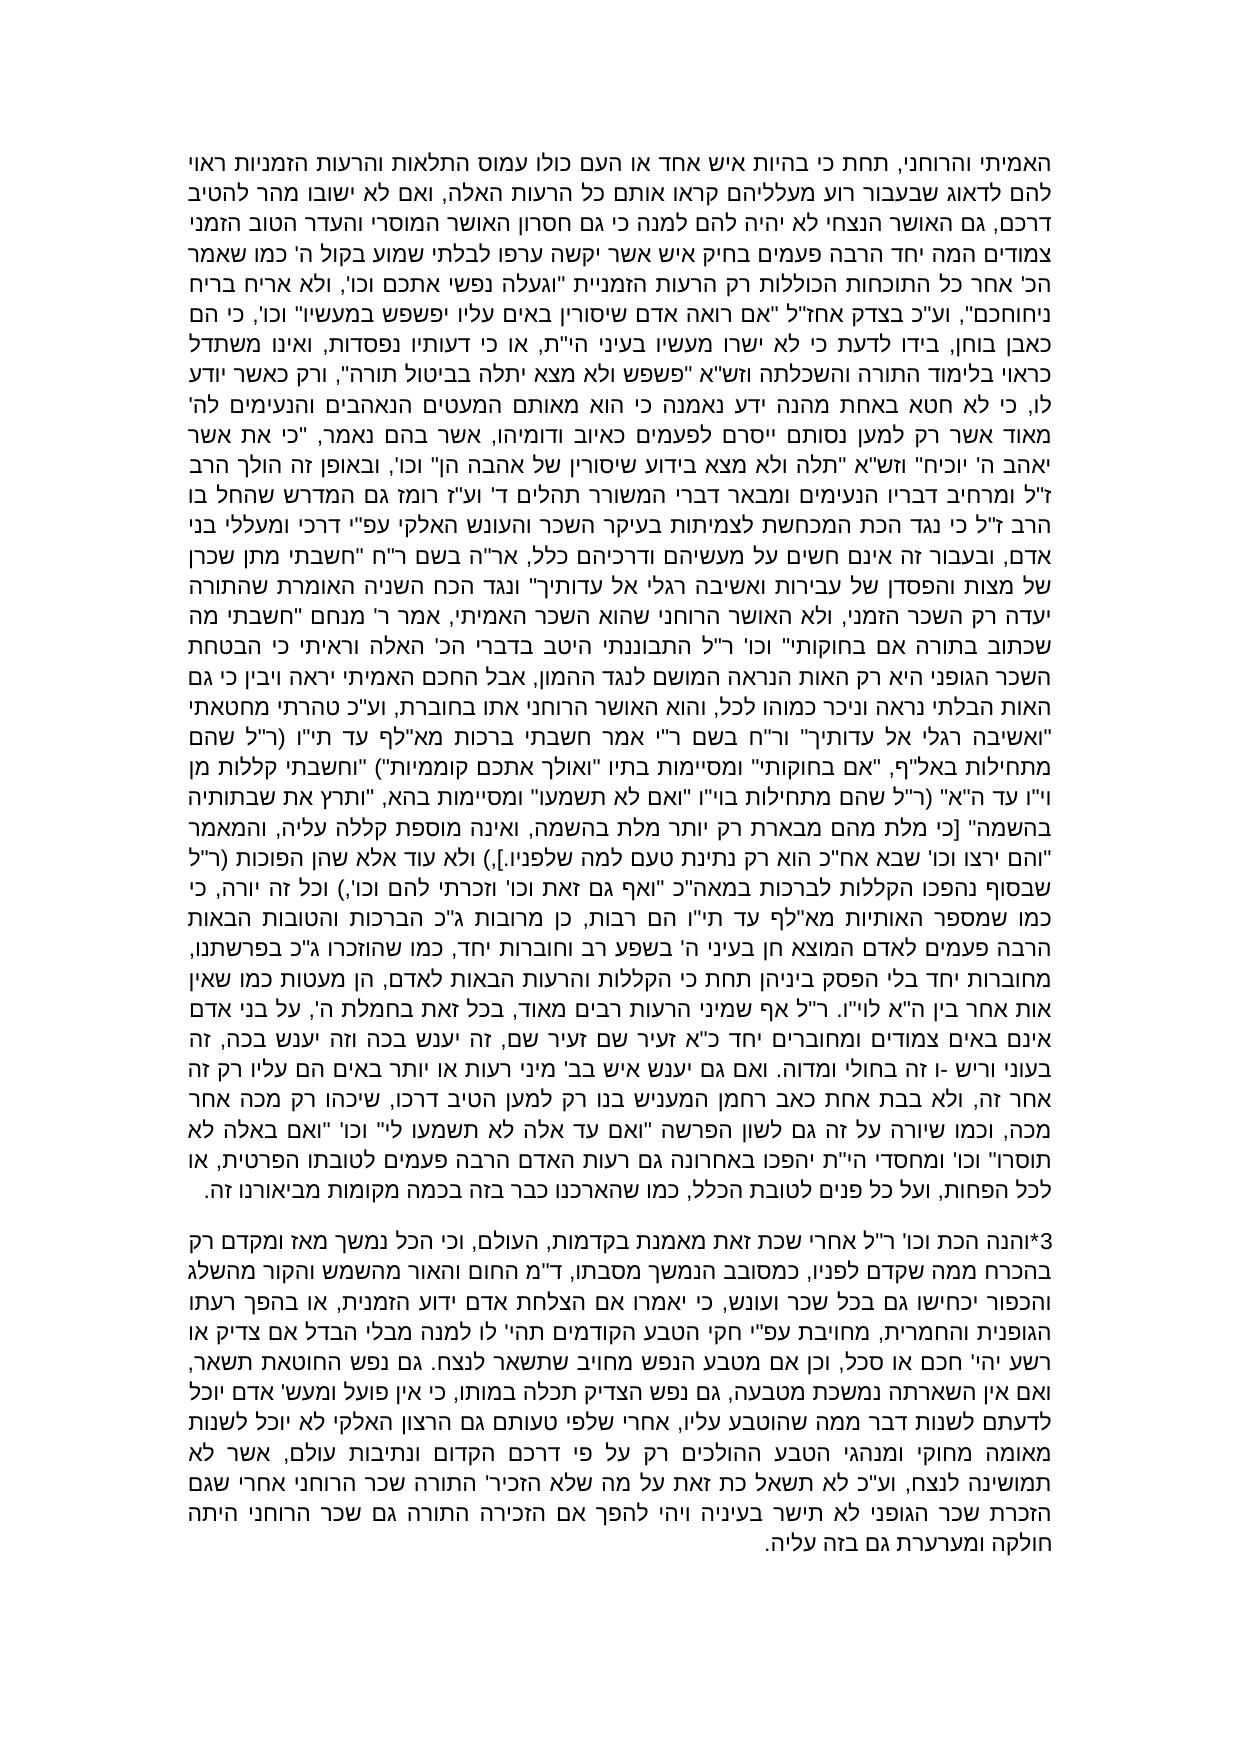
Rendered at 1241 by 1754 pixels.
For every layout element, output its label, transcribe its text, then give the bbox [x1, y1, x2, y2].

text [187, 150, 1053, 1203]
text 3*והנה הכת וכו' ר"ל אחרי שכת זאת מאמנת בקדמות, העולם, וכי הכל נמשך מאז ומקדם רק בהכרח ממה שקדם לפניו, כמסובב הנמשך מסבתו, ד"מ החום והאור מהשמש והקור מהשלג והכפור יכחישו גם בכל שכר ועונש, כי יאמרו אם הצלחת אדם ידוע הזמנית, או בהפך רעתו הגופנית והחמרית, מחויבת עפ"י חקי הטבע הקודמים תהי' לו למנה מבלי הבדל אם צדיק או רשע יהי' חכם או סכל, וכן אם מטבע הנפש מחויב שתשאר לנצח. גם נפש החוטאת תשאר, ואם אין השארתה נמשכת מטבעה, גם נפש הצדיק תכלה במותו, כי אין פועל ומעש' אדם יוכל לדעתם לשנות דבר ממה שהוטבע עליו, אחרי שלפי טעותם גם הרצון האלקי לא יוכל לשנות מאומה מחוקי ומנהגי הטבע ההולכים רק על פי דרכם הקדום ונתיבות עולם, אשר לא תמושינה לנצח, וע"כ לא תשאל כת זאת על מה שלא הזכיר' התורה שכר הרוחני אחרי שגם הזכרת שכר הגופני לא תישר בעיניה ויהי להפך אם הזכירה התורה גם שכר הרוחני היתה חולקה ומערערת גם בזה עליה. [187, 1228, 1053, 1557]
